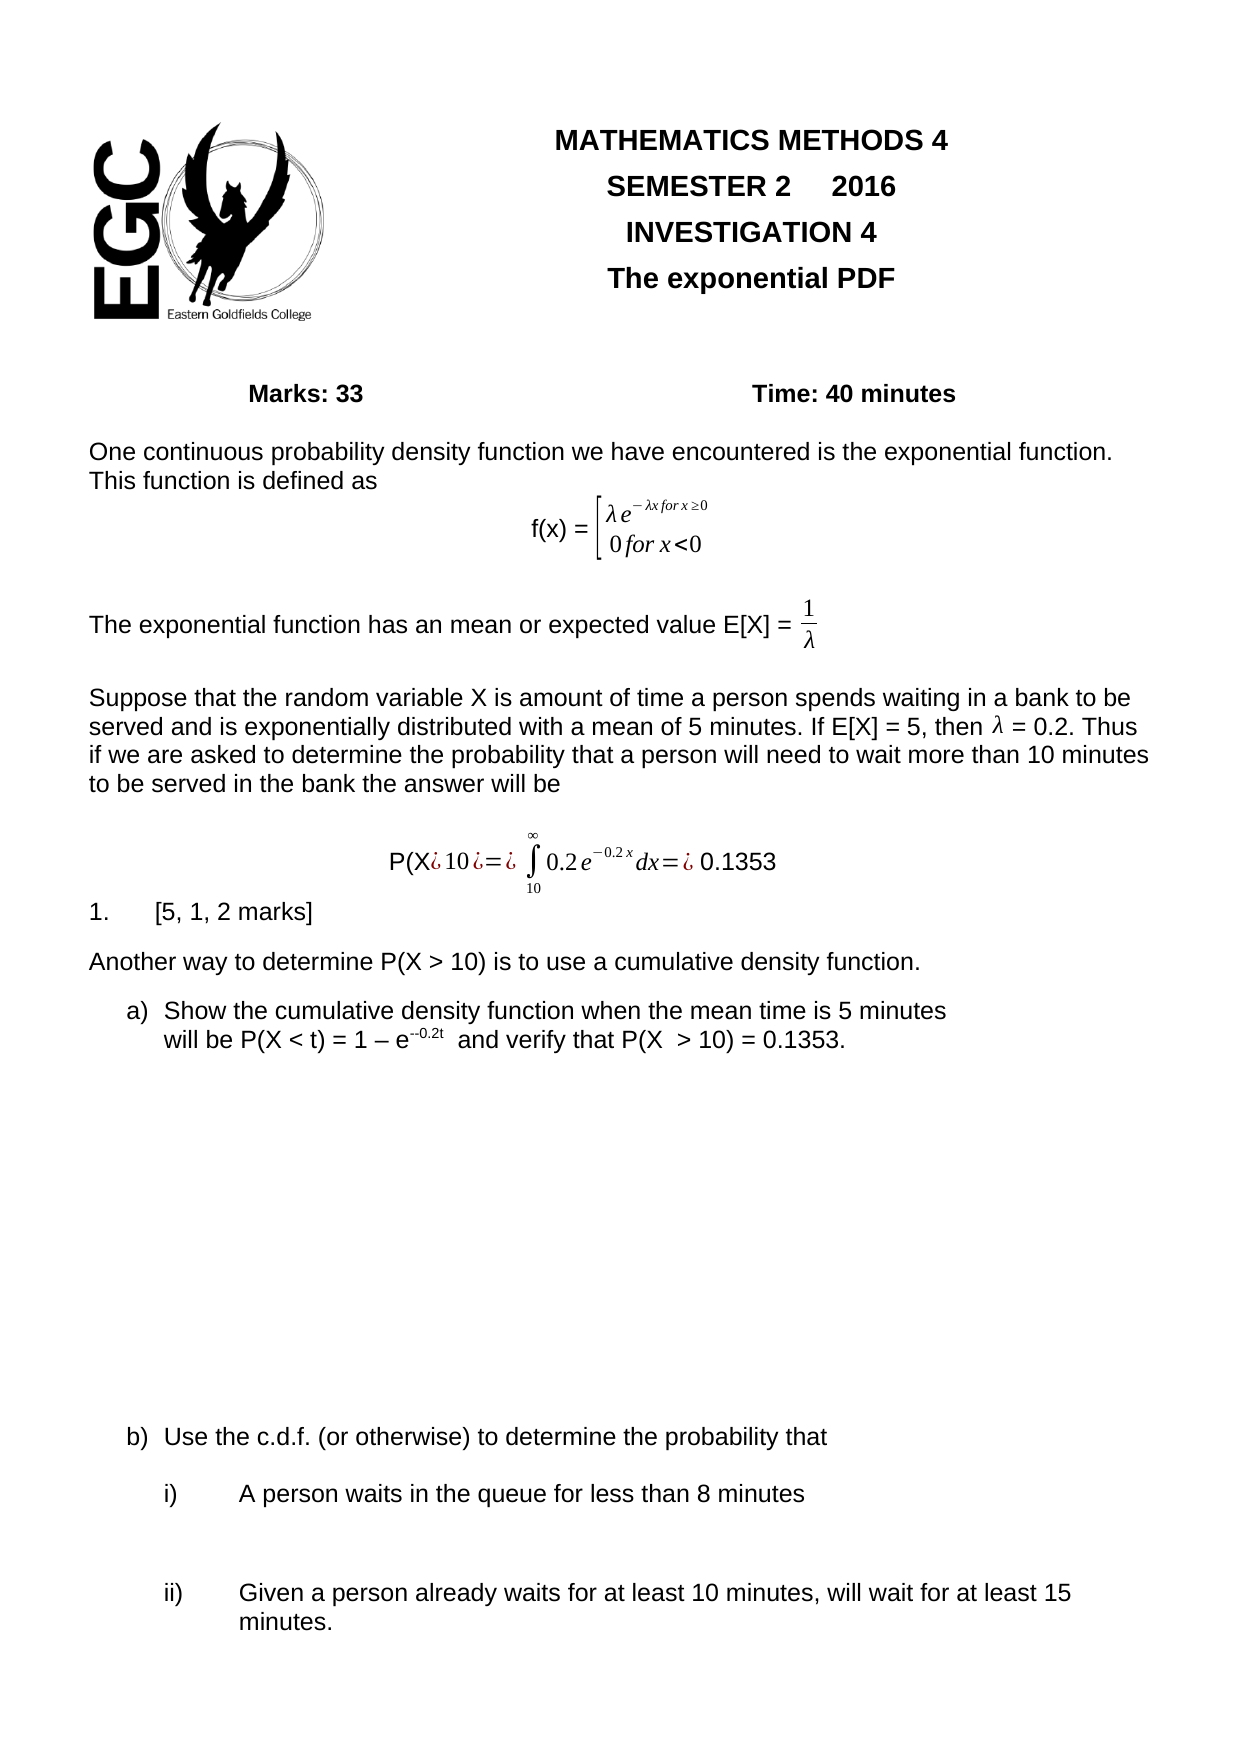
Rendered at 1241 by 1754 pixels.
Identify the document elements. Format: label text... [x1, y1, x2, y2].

list Given a person already waits for at least 10 minutes, will wait for at least 15 minutes. [164, 1578, 1152, 1636]
text Another way to determine P(X > 10) is to use a cumulative density function. [89, 947, 1152, 976]
text P(X 0.1353 [89, 826, 1152, 897]
picture [93, 122, 324, 321]
list A person waits in the queue for less than 8 minutes [164, 1479, 1152, 1508]
table_header MATHEMATICS METHODS 4 SEMESTER 2 2016 INVESTIGATION 4 The exponential PDF [340, 123, 1163, 333]
text f(x) = [89, 494, 1152, 561]
list will be P(X < t) = 1 – e--0.2t and verify that P(X > 10) = 0.1353. [164, 1025, 1152, 1054]
text Marks: 33 Time: 40 minutes [89, 379, 1152, 408]
text One continuous probability density function we have encountered is the exponential function. This function is defined as [89, 437, 1152, 494]
list Use the c.d.f. (or otherwise) to determine the probability that [126, 1422, 1152, 1451]
list [5, 1, 2 marks] [89, 897, 1152, 926]
text The exponential function has an mean or expected value E[X] = [89, 595, 1152, 654]
list Show the cumulative density function when the mean time is 5 minutes [126, 996, 1152, 1025]
table_header [78, 123, 340, 333]
text Suppose that the random variable X is amount of time a person spends waiting in a bank to be served and is exponentially distributed with a mean of 5 minutes. If E[X] = 5, then = 0.2. Thus if we are asked to determine the probability that a person will need to wait more than 10 minutes to be served in the bank the answer will be [89, 683, 1152, 798]
